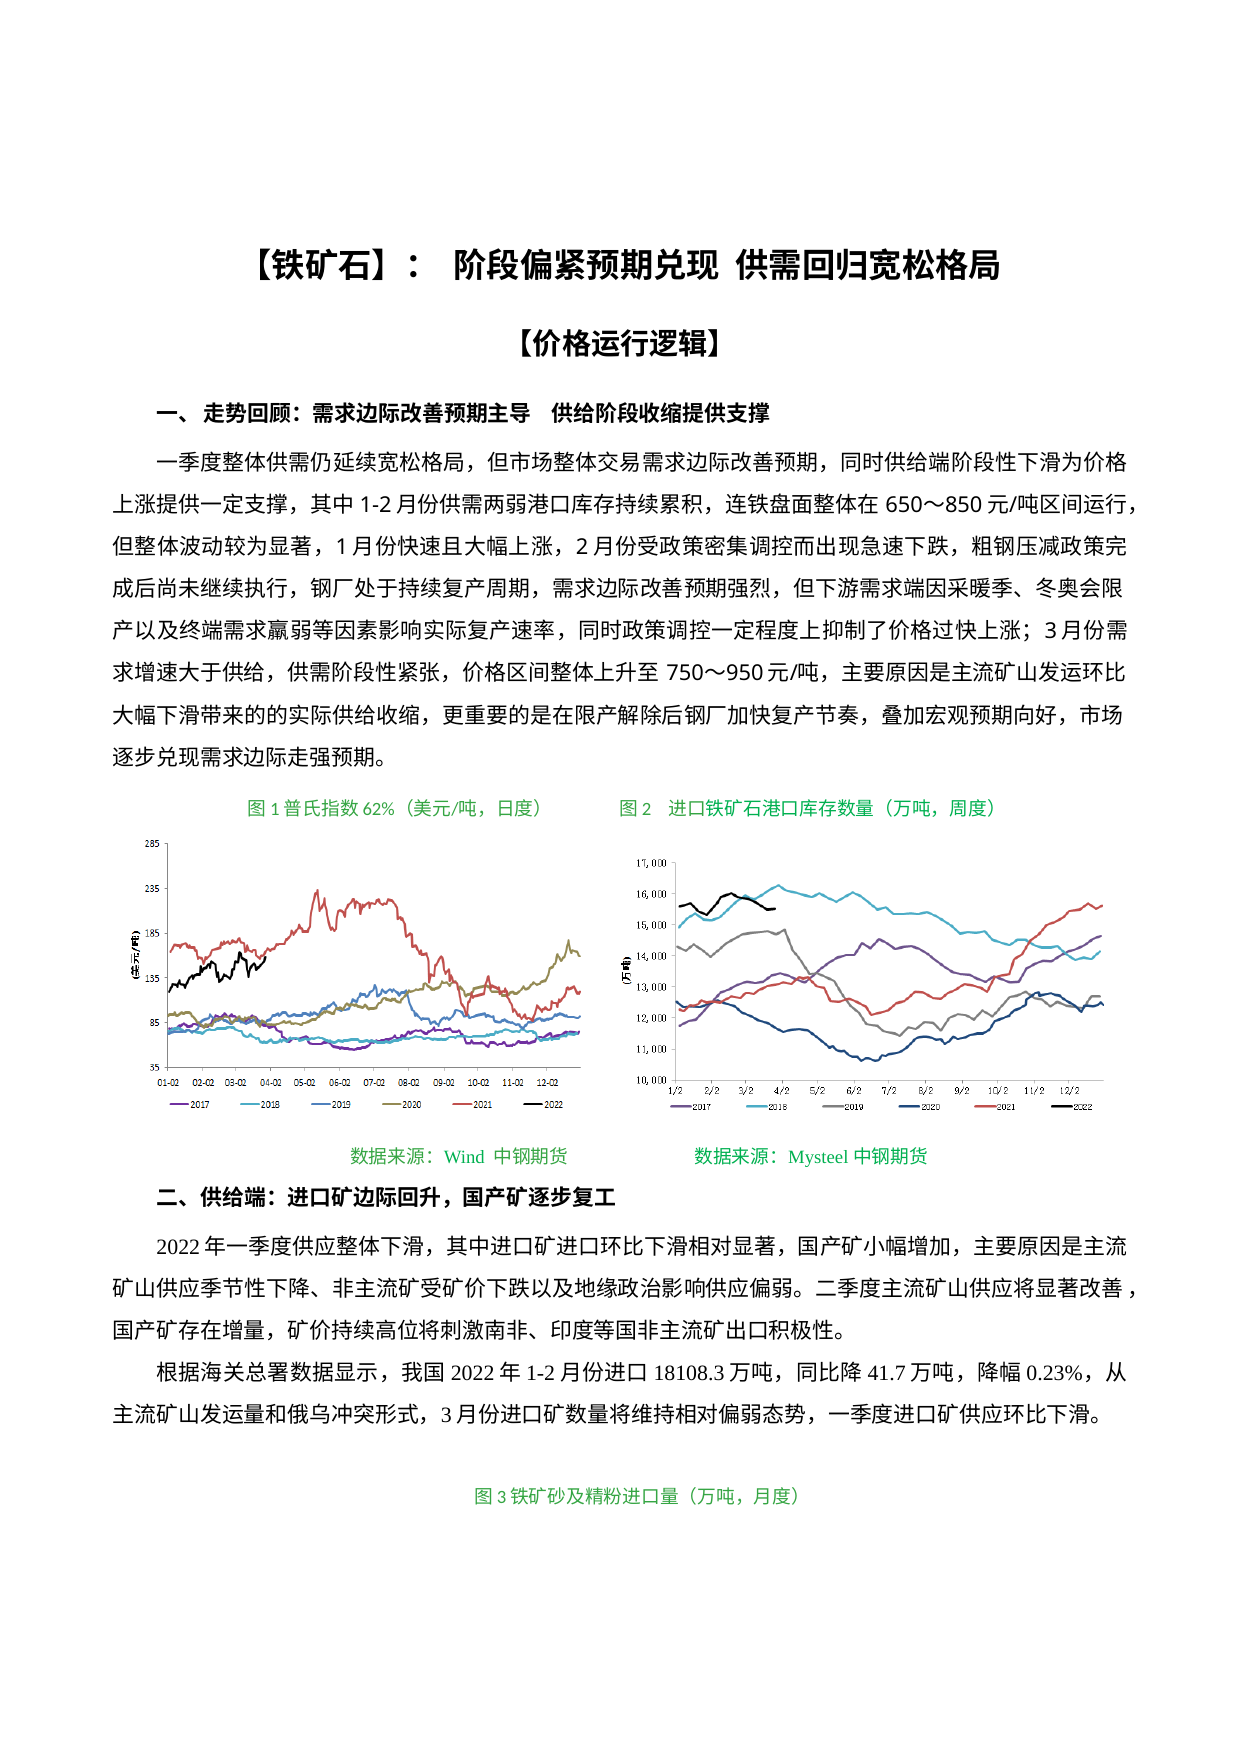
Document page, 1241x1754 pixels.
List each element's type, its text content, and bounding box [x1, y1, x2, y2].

text 图3铁矿砂及精粉进口量（万吨，月度） [112, 1479, 1128, 1511]
picture [614, 850, 1116, 1118]
list 走势回顾：需求边际改善预期主导 供给阶段收缩提供支撑 [156, 396, 1128, 428]
text 一季度整体供需仍延续宽松格局，但市场整体交易需求边际改善预期，同时供给端阶段性下滑为价格上涨提供一定支撑，其中1-2月份供需两弱港口库存持续累积，连铁盘面整体在650～850元/吨区间运行，但整体波动较为显著，1月份快速且大幅上涨，2月份受政策密集调控而出现急速下跌，粗钢压减政策完成后尚未继续执行，钢厂处于持续复产周期，需求边际改善预期强烈，但下游需求端因采暖季、冬奥会限产以及终端需求羸弱等因素影响实际复产速率，同时政策调控一定程度上抑制了价格过快上涨；3月份需求增速大于供给，供需阶段性紧张，价格区间整体上升至750～950元/吨，主要原因是主流矿山发运环比大幅下滑带来的的实际供给收缩，更重要的是在限产解除后钢厂加快复产节奏，叠加宏观预期向好，市场逐步兑现需求边际走强预期。 [112, 444, 1128, 772]
text 【铁矿石】： 阶段偏紧预期兑现 供需回归宽松格局 [112, 230, 1128, 295]
text 【价格运行逻辑】 [112, 309, 1128, 374]
text 根据海关总署数据显示，我国2022年1-2月份进口18108.3万吨，同比降41.7万吨，降幅0.23%，从主流矿山发运量和俄乌冲突形式，3月份进口矿数量将维持相对偏弱态势，一季度进口矿供应环比下滑。 [112, 1355, 1128, 1429]
text 2022年一季度供应整体下滑，其中进口矿进口环比下滑相对显著，国产矿小幅增加，主要原因是主流矿山供应季节性下降、非主流矿受矿价下跌以及地缘政治影响供应偏弱。二季度主流矿山供应将显著改善，国产矿存在增量，矿价持续高位将刺激南非、印度等国非主流矿出口积极性。 [112, 1228, 1128, 1345]
text 数据来源：Wind 中钢期货 数据来源：Mysteel 中钢期货 [112, 1139, 1128, 1172]
text 二、供给端：进口矿边际回升，国产矿逐步复工 [156, 1180, 1128, 1212]
picture [124, 836, 596, 1118]
